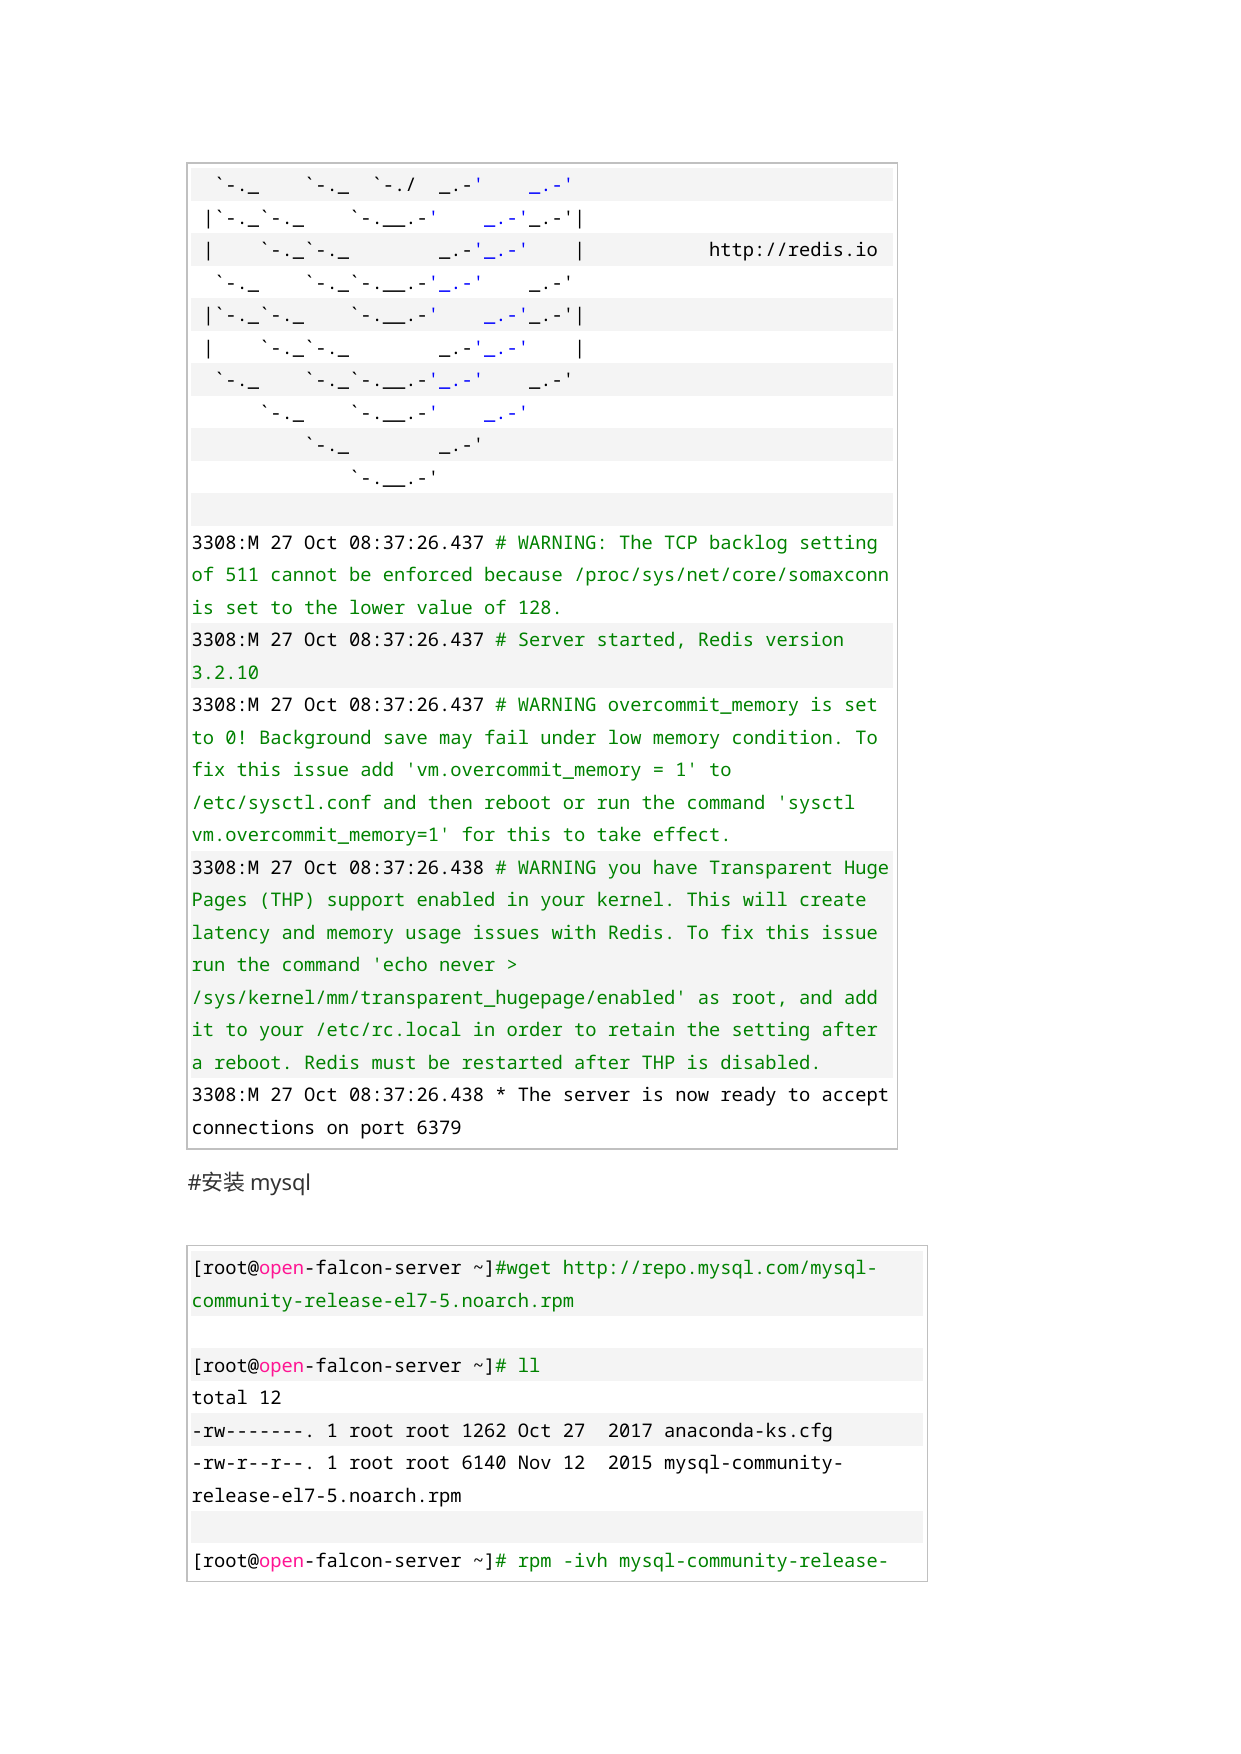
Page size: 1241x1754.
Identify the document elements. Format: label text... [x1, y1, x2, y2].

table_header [188, 1246, 927, 1581]
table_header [188, 164, 897, 1148]
text #安装mysql [187, 1165, 1053, 1198]
